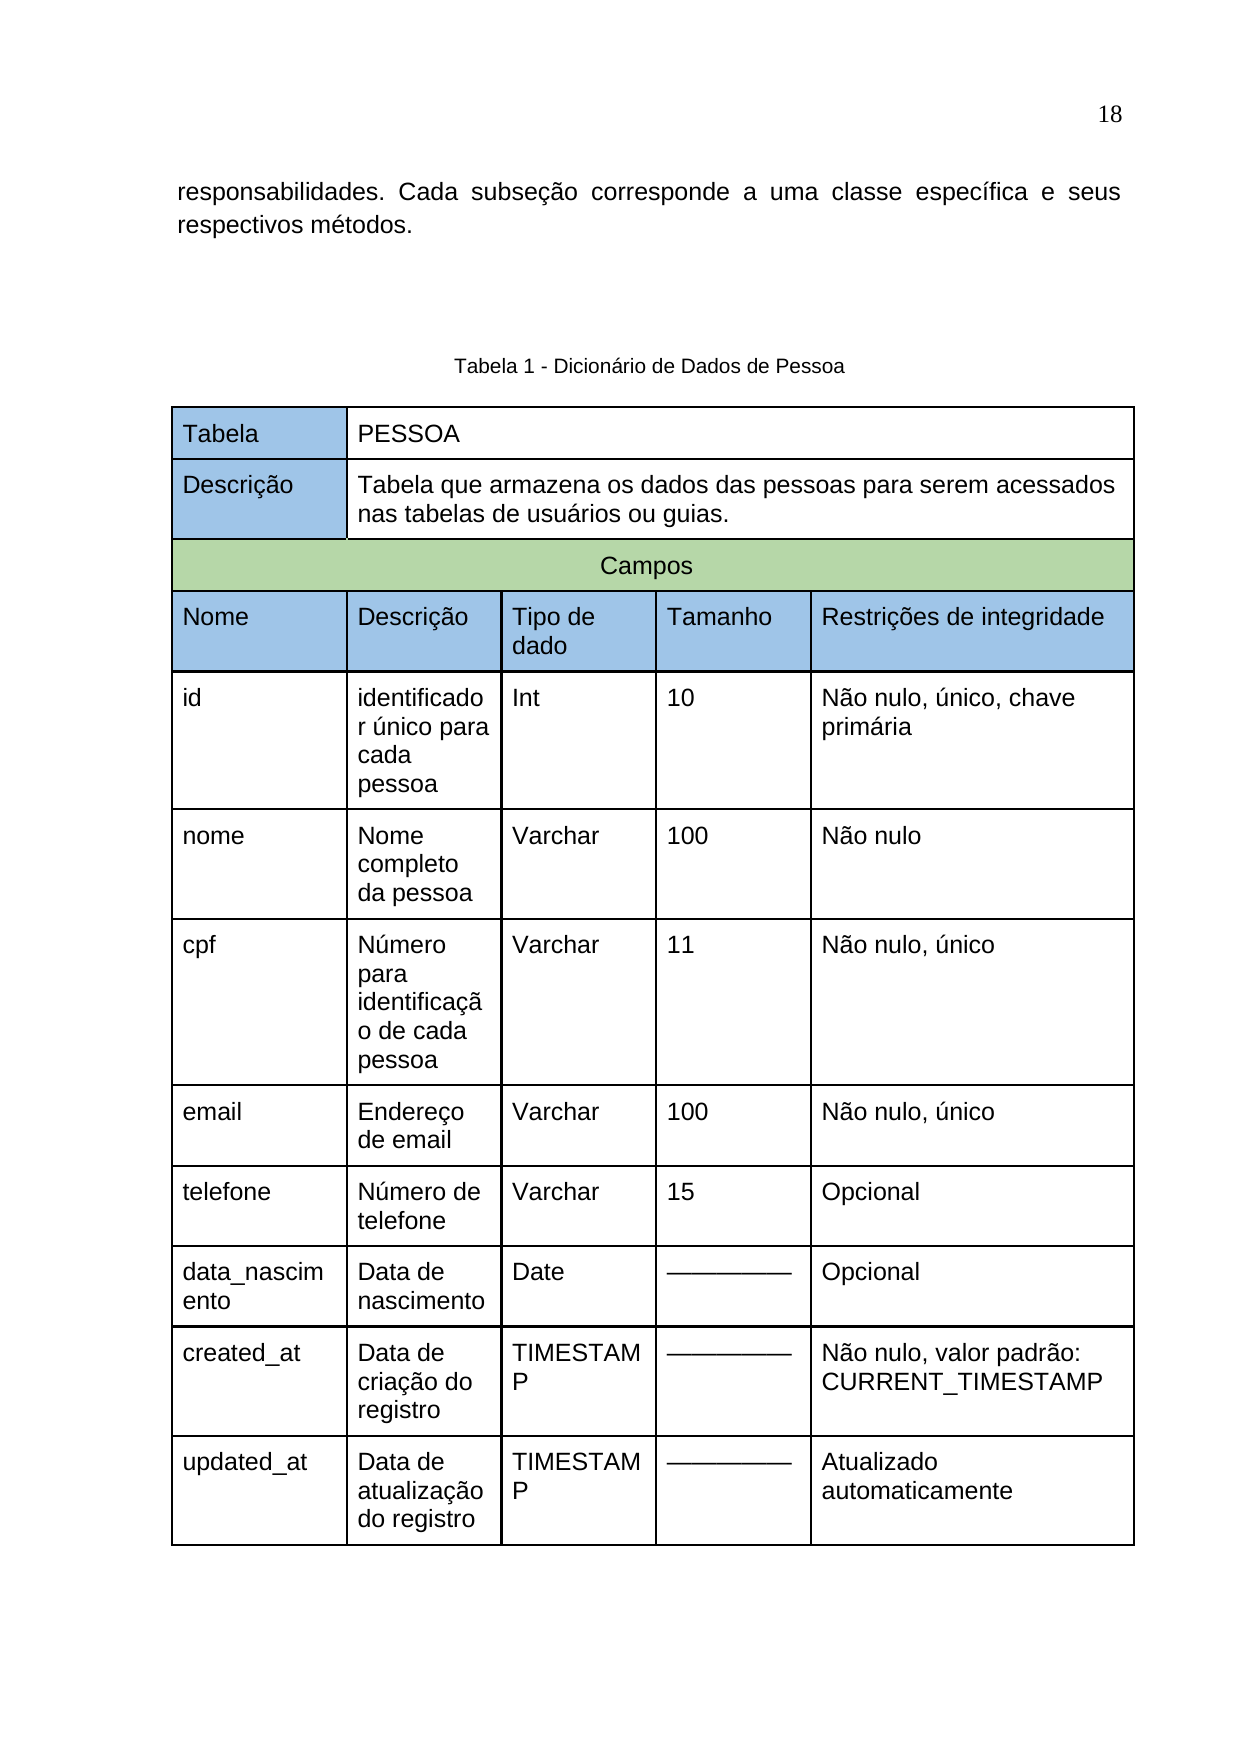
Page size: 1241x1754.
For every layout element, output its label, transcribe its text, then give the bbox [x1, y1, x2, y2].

subtitle Tabela 1 - Dicionário de Dados de Pessoa [177, 354, 1122, 378]
table_cell Varchar [503, 810, 655, 917]
table_cell Nome [173, 592, 346, 670]
table_cell Descrição [173, 460, 346, 538]
table_cell Data de criação do registro [348, 1328, 500, 1434]
table_cell email [173, 1086, 346, 1164]
table_cell Número para identificação de cada pessoa [348, 920, 500, 1084]
table_cell 10 [657, 673, 810, 808]
table_cell created_at [173, 1328, 346, 1434]
table_cell Date [503, 1247, 655, 1325]
table_cell 11 [657, 920, 810, 1084]
table_cell Varchar [503, 1086, 655, 1164]
table_cell Tamanho [657, 592, 810, 670]
table_cell 15 [657, 1167, 810, 1245]
table_cell ————— [657, 1247, 810, 1325]
table_cell Não nulo, valor padrão: CURRENT_TIMESTAMP [812, 1328, 1133, 1434]
table_cell 100 [657, 810, 810, 917]
table_cell Não nulo, único, chave primária [812, 673, 1133, 808]
table_cell Tabela que armazena os dados das pessoas para serem acessados nas tabelas de usuários ou guias. [348, 460, 1133, 538]
table_cell nome [173, 810, 346, 917]
table_cell Opcional [812, 1247, 1133, 1325]
table_header Tabela [173, 408, 346, 458]
table_cell id [173, 673, 346, 808]
table_cell TIMESTAMP [503, 1328, 655, 1434]
table_cell Tipo de dado [503, 592, 655, 670]
table_cell updated_at [173, 1437, 346, 1544]
table_cell Endereço de email [348, 1086, 500, 1164]
table_cell cpf [173, 920, 346, 1084]
table_cell Não nulo, único [812, 920, 1133, 1084]
table_cell Campos [348, 540, 1133, 590]
table_cell Int [503, 673, 655, 808]
table_cell Atualizado automaticamente [812, 1437, 1133, 1544]
table_cell Data de atualização do registro [348, 1437, 500, 1544]
table_cell Não nulo, único [812, 1086, 1133, 1164]
table_cell ————— [657, 1328, 810, 1434]
table_cell Descrição [348, 592, 500, 670]
table_cell [173, 540, 346, 590]
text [177, 177, 1122, 239]
table_cell Nome completo da pessoa [348, 810, 500, 917]
table_cell Restrições de integridade [812, 592, 1133, 670]
table_cell Data de nascimento [348, 1247, 500, 1325]
table_cell Varchar [503, 1167, 655, 1245]
table_cell TIMESTAMP [503, 1437, 655, 1544]
table_cell ————— [657, 1437, 810, 1544]
table_cell telefone [173, 1167, 346, 1245]
table_cell 100 [657, 1086, 810, 1164]
table_cell Varchar [503, 920, 655, 1084]
table_header PESSOA [348, 408, 1133, 458]
table_cell Número de telefone [348, 1167, 500, 1245]
table_cell Não nulo [812, 810, 1133, 917]
table_cell Opcional [812, 1167, 1133, 1245]
table_cell data_nascimento [173, 1247, 346, 1325]
table_cell identificador único para cada pessoa [348, 673, 500, 808]
